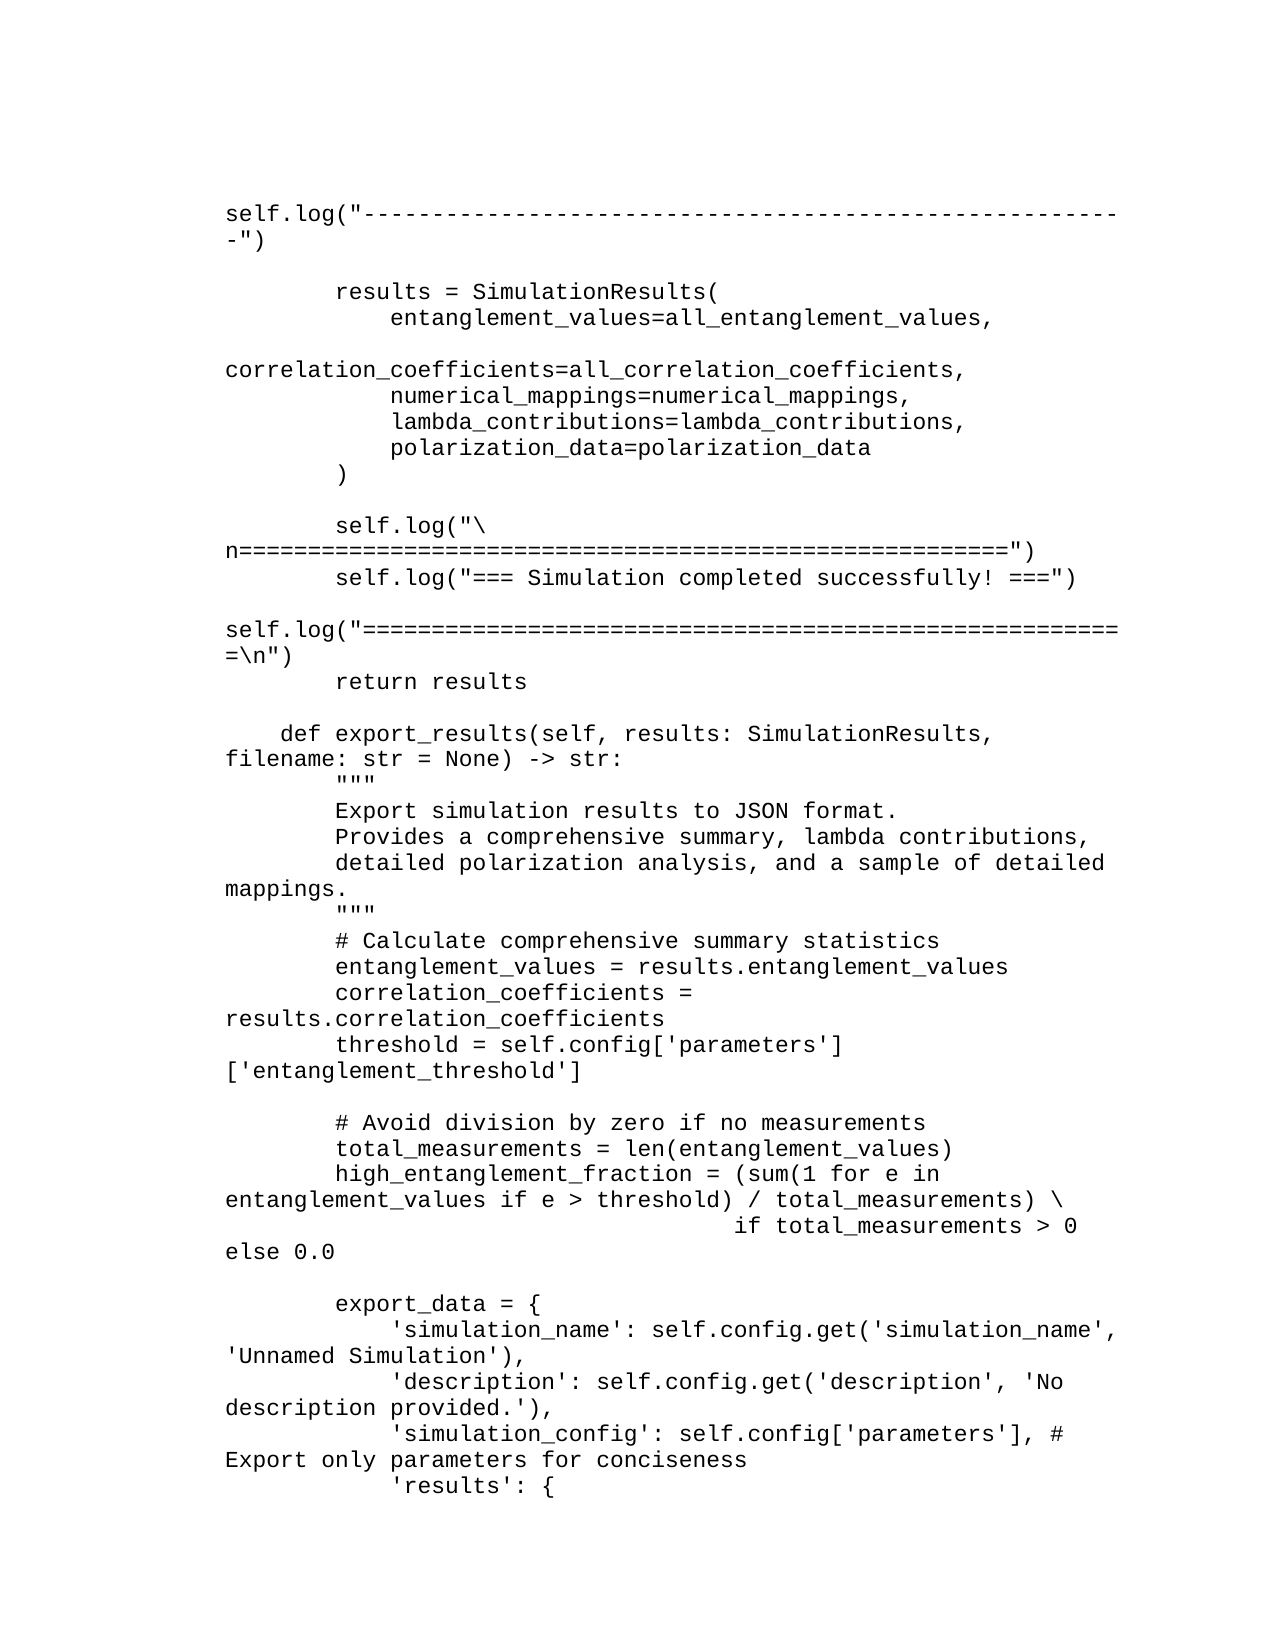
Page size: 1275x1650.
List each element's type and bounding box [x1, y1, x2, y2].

list [187, 150, 1125, 1500]
